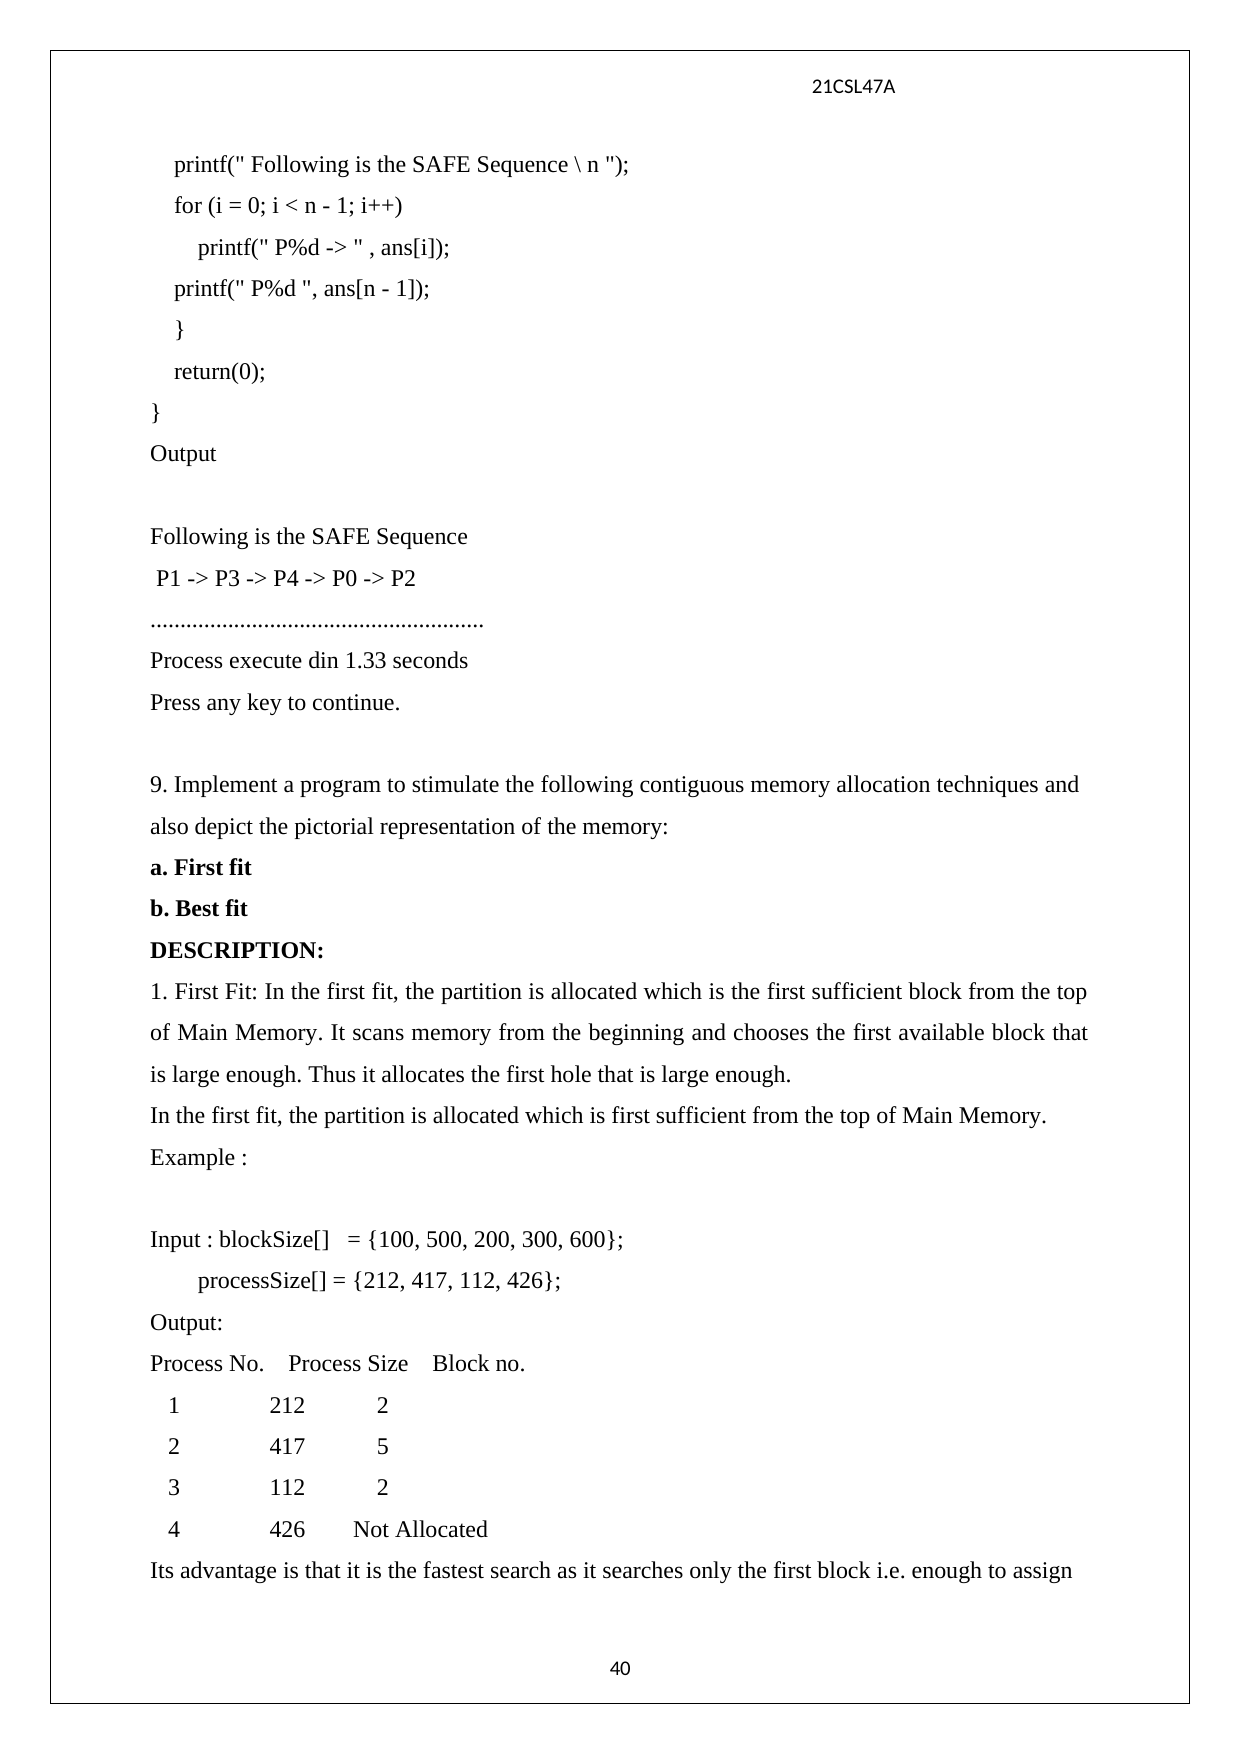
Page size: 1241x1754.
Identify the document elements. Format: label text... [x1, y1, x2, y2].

text Input : blockSize[] = {100, 500, 200, 300, 600}; [150, 1225, 1090, 1253]
text Output: [150, 1308, 1090, 1336]
text 9. Implement a program to stimulate the following contiguous memory allocation techniques and also depict the pictorial representation of the memory: [150, 770, 1090, 839]
text return(0); [150, 357, 1090, 384]
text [150, 1556, 1090, 1584]
text Process execute din 1.33 seconds [150, 646, 1090, 674]
text } [150, 398, 1090, 426]
text Output [150, 439, 1090, 467]
text b. Best fit [150, 894, 1090, 922]
text a. First fit [150, 853, 1090, 881]
text In the first fit, the partition is allocated which is first sufficient from the top of Main Memory. [150, 1101, 1090, 1129]
text printf(" Following is the SAFE Sequence \ n "); [150, 150, 1090, 178]
text P1 -> P3 -> P4 -> P0 -> P2 [150, 563, 1090, 591]
text 1 212 2 [150, 1391, 1090, 1418]
text 2 417 5 [150, 1432, 1090, 1459]
text } [150, 315, 1090, 343]
text for (i = 0; i < n - 1; i++) [150, 191, 1090, 219]
text 3 112 2 [150, 1473, 1090, 1501]
text 4 426 Not Allocated [150, 1515, 1090, 1542]
text processSize[] = {212, 417, 112, 426}; [150, 1267, 1090, 1294]
text printf(" P%d -> " , ans[i]); [150, 233, 1090, 260]
text DESCRIPTION: [150, 936, 1090, 963]
text 1. First Fit: In the first fit, the partition is allocated which is the first sufficient block from the top of Main Memory. It scans memory from the beginning and chooses the first available block that is large enough. Thus it allocates the first hole that is large enough. [150, 977, 1090, 1087]
text Following is the SAFE Sequence [150, 522, 1090, 550]
text ........................................................ [150, 605, 1090, 632]
text Process No. Process Size Block no. [150, 1349, 1090, 1377]
text Example : [150, 1142, 1090, 1170]
text Press any key to continue. [150, 688, 1090, 715]
text printf(" P%d ", ans[n - 1]); [150, 274, 1090, 302]
